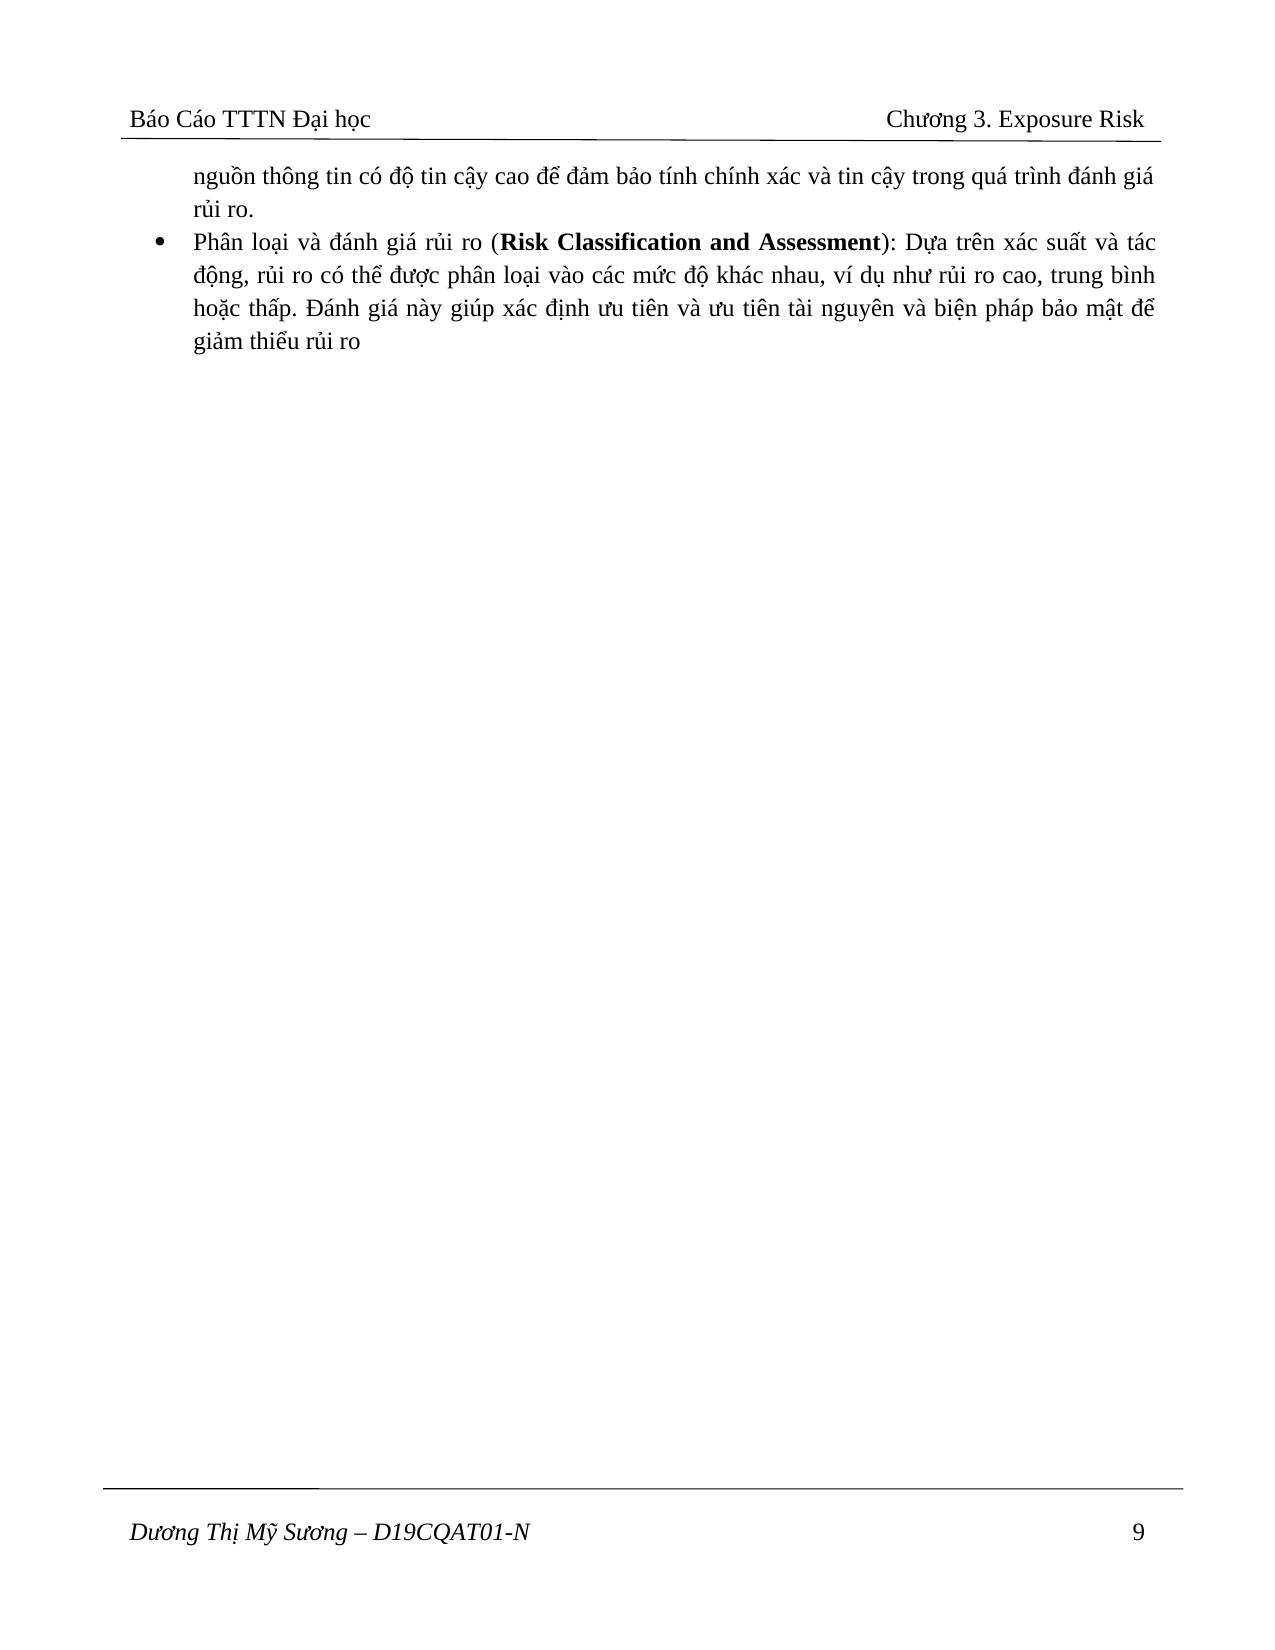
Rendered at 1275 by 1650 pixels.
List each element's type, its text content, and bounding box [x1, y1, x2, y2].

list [156, 161, 1157, 223]
list Phân loại và đánh giá rủi ro (Risk Classification and Assessment): Dựa trên xác suất và tác động, rủi ro có thể được phân loại vào các mức độ khác nhau, ví dụ như rủi ro cao, trung bình hoặc thấp. Đánh giá này giúp xác định ưu tiên và ưu tiên tài nguyên và biện pháp bảo mật để giảm thiểu rủi ro [156, 227, 1157, 355]
